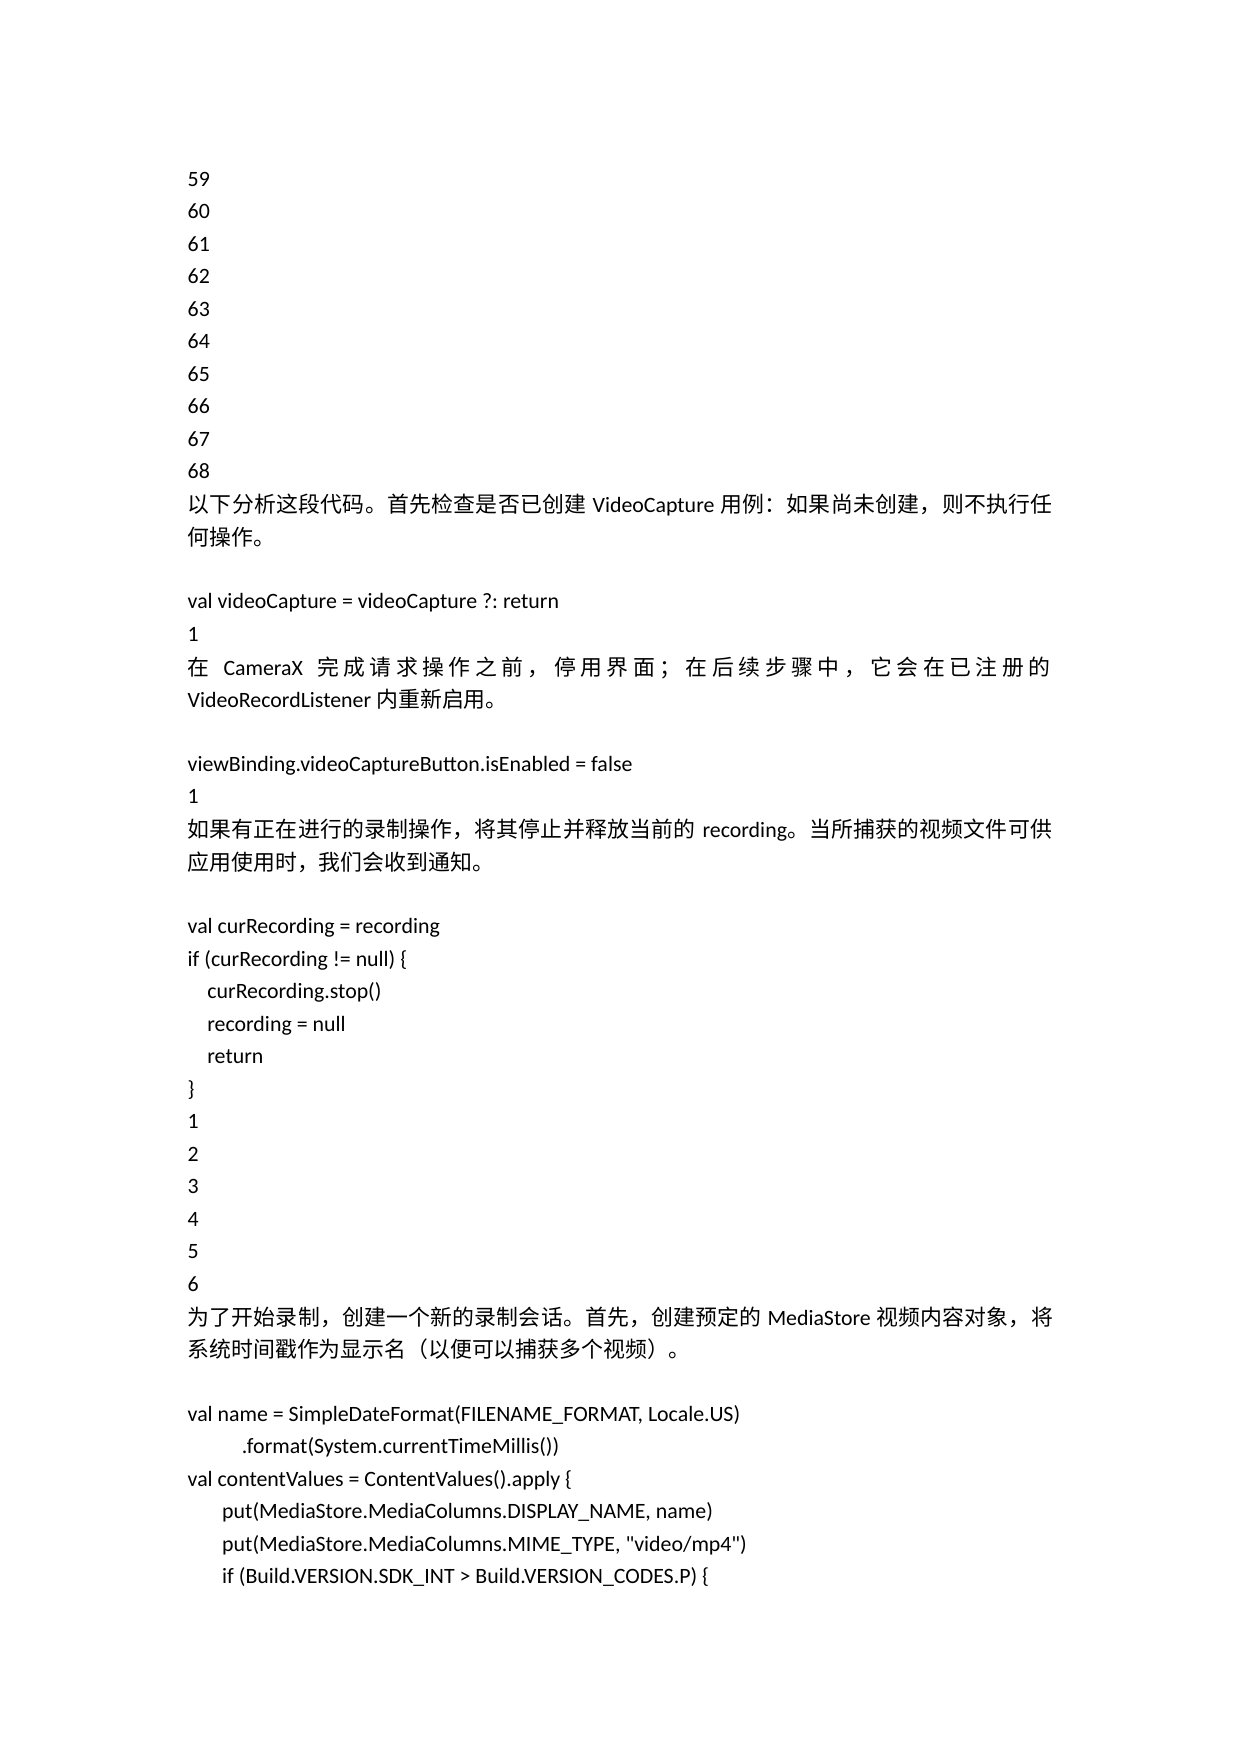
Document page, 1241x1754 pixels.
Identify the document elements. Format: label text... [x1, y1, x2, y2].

text val contentValues = ContentValues().apply { [187, 1462, 1053, 1494]
text recording = null [187, 1007, 1053, 1039]
text 65 [187, 357, 1053, 389]
text 6 [187, 1267, 1053, 1299]
text 2 [187, 1137, 1053, 1169]
text 3 [187, 1169, 1053, 1202]
text viewBinding.videoCaptureButton.isEnabled = false [187, 747, 1053, 779]
text val videoCapture = videoCapture ?: return [187, 584, 1053, 617]
text 62 [187, 259, 1053, 292]
text if (curRecording != null) { [187, 942, 1053, 974]
text 以下分析这段代码。首先检查是否已创建 VideoCapture 用例：如果尚未创建，则不执行任何操作。 [187, 487, 1053, 552]
text return [187, 1039, 1053, 1072]
text 61 [187, 227, 1053, 259]
text 为了开始录制，创建一个新的录制会话。首先，创建预定的 MediaStore 视频内容对象，将系统时间戳作为显示名（以便可以捕获多个视频）。 [187, 1299, 1053, 1364]
text 在 CameraX 完成请求操作之前，停用界面；在后续步骤中，它会在已注册的 VideoRecordListener 内重新启用。 [187, 649, 1053, 714]
text 68 [187, 454, 1053, 487]
text val curRecording = recording [187, 909, 1053, 942]
text 67 [187, 422, 1053, 454]
text val name = SimpleDateFormat(FILENAME_FORMAT, Locale.US) [187, 1397, 1053, 1429]
text 59 [187, 162, 1053, 194]
text put(MediaStore.MediaColumns.MIME_TYPE, "video/mp4") [187, 1527, 1053, 1559]
text 5 [187, 1234, 1053, 1267]
text curRecording.stop() [187, 974, 1053, 1007]
text 60 [187, 194, 1053, 227]
text if (Build.VERSION.SDK_INT > Build.VERSION_CODES.P) { [187, 1559, 1053, 1592]
text 66 [187, 389, 1053, 422]
text } [187, 1072, 1053, 1104]
text 63 [187, 292, 1053, 324]
text .format(System.currentTimeMillis()) [187, 1429, 1053, 1462]
text 4 [187, 1202, 1053, 1234]
text 1 [187, 617, 1053, 649]
text 如果有正在进行的录制操作，将其停止并释放当前的 recording。当所捕获的视频文件可供应用使用时，我们会收到通知。 [187, 812, 1053, 877]
text 1 [187, 1104, 1053, 1137]
text put(MediaStore.MediaColumns.DISPLAY_NAME, name) [187, 1494, 1053, 1527]
text 64 [187, 324, 1053, 357]
text 1 [187, 779, 1053, 812]
